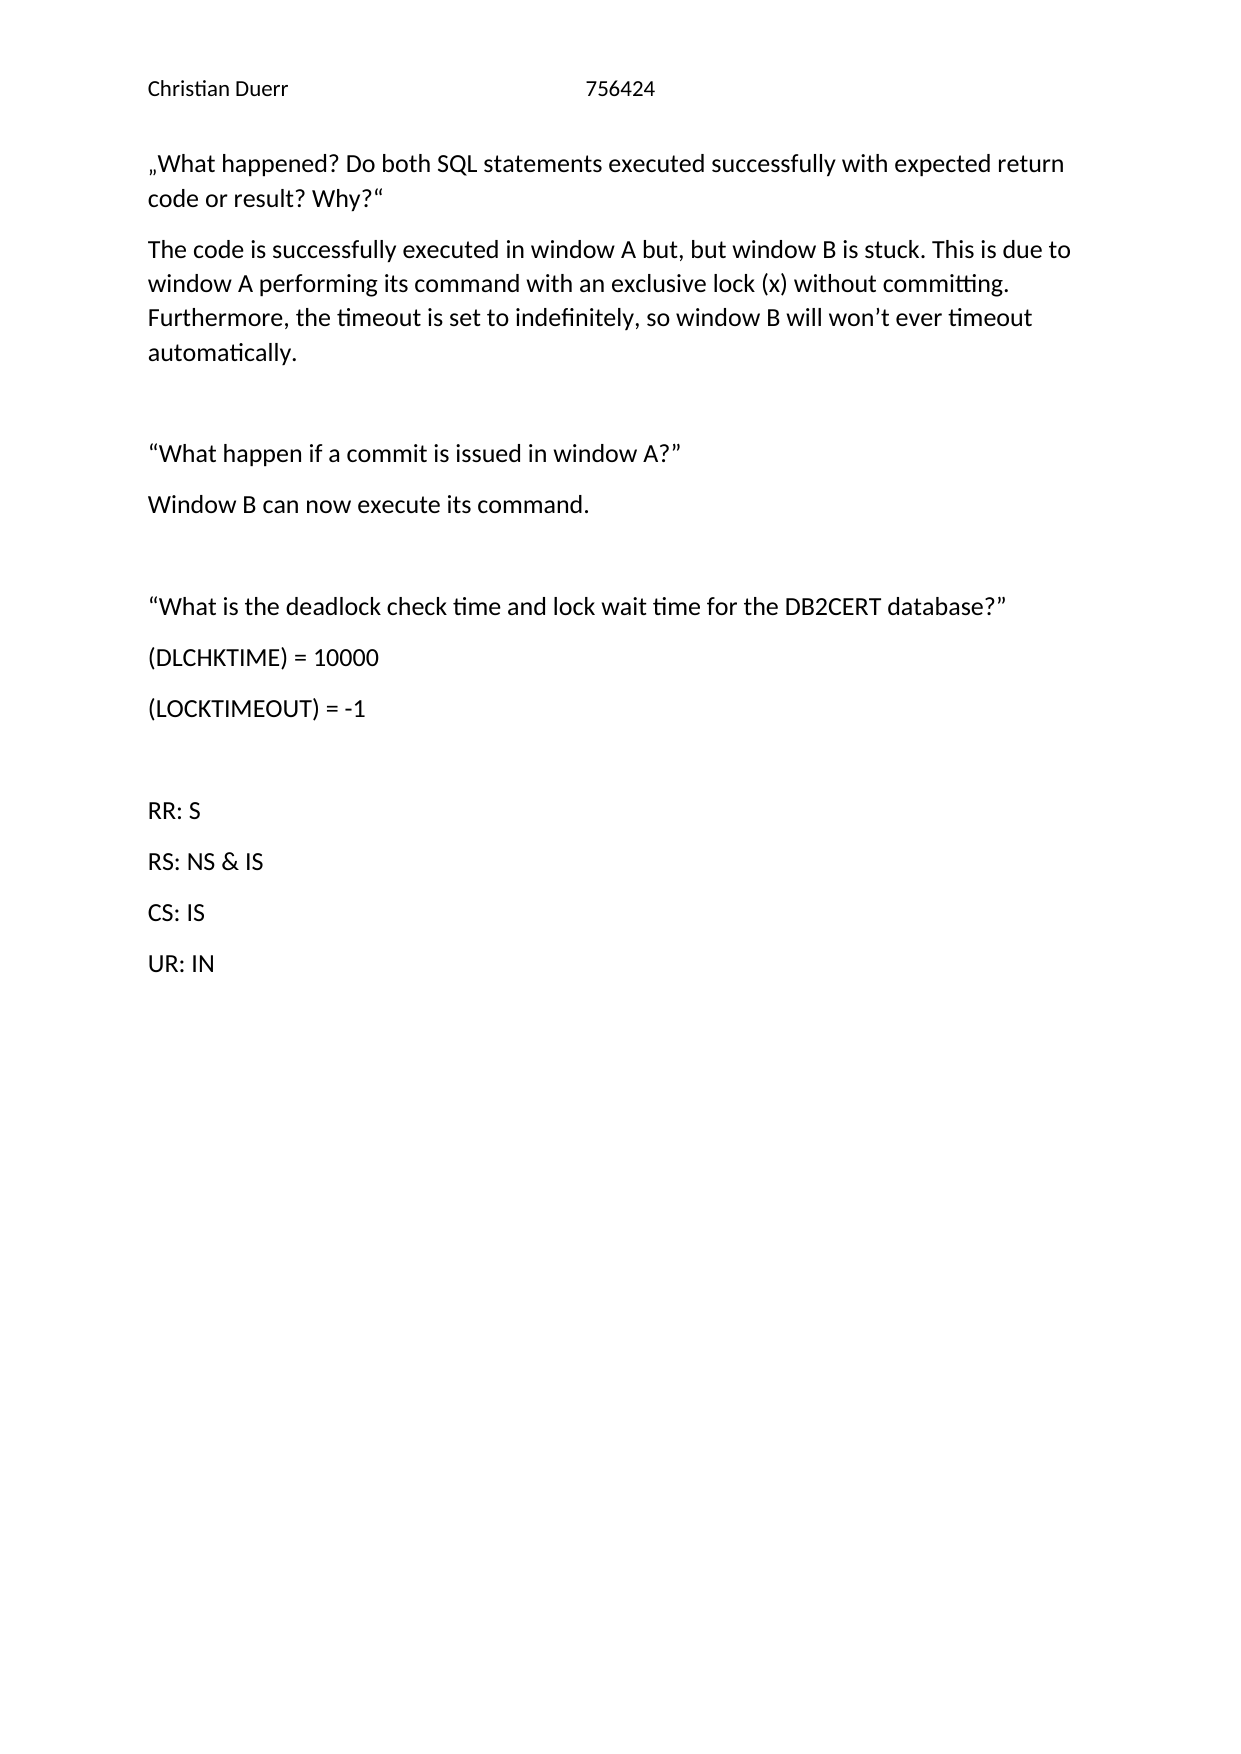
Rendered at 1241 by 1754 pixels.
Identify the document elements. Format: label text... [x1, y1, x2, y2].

text „What happened? Do both SQL statements executed successfully with expected return code or result? Why?“ [148, 148, 1093, 214]
text (DLCHKTIME) = 10000 [148, 641, 1093, 673]
text (LOCKTIMEOUT) = -1 [148, 692, 1093, 724]
text “What is the deadlock check time and lock wait time for the DB2CERT database?” [148, 590, 1093, 622]
text CS: IS [148, 896, 1093, 928]
text The code is successfully executed in window A but, but window B is stuck. This is due to window A performing its command with an exclusive lock (x) without committing. Furthermore, the timeout is set to indefinitely, so window B will won’t ever timeout automatically. [148, 233, 1093, 367]
text RR: S [148, 794, 1093, 826]
text RS: NS & IS [148, 845, 1093, 877]
text UR: IN [148, 947, 1093, 979]
text Window B can now execute its command. [148, 488, 1093, 520]
text “What happen if a commit is issued in window A?” [148, 437, 1093, 469]
